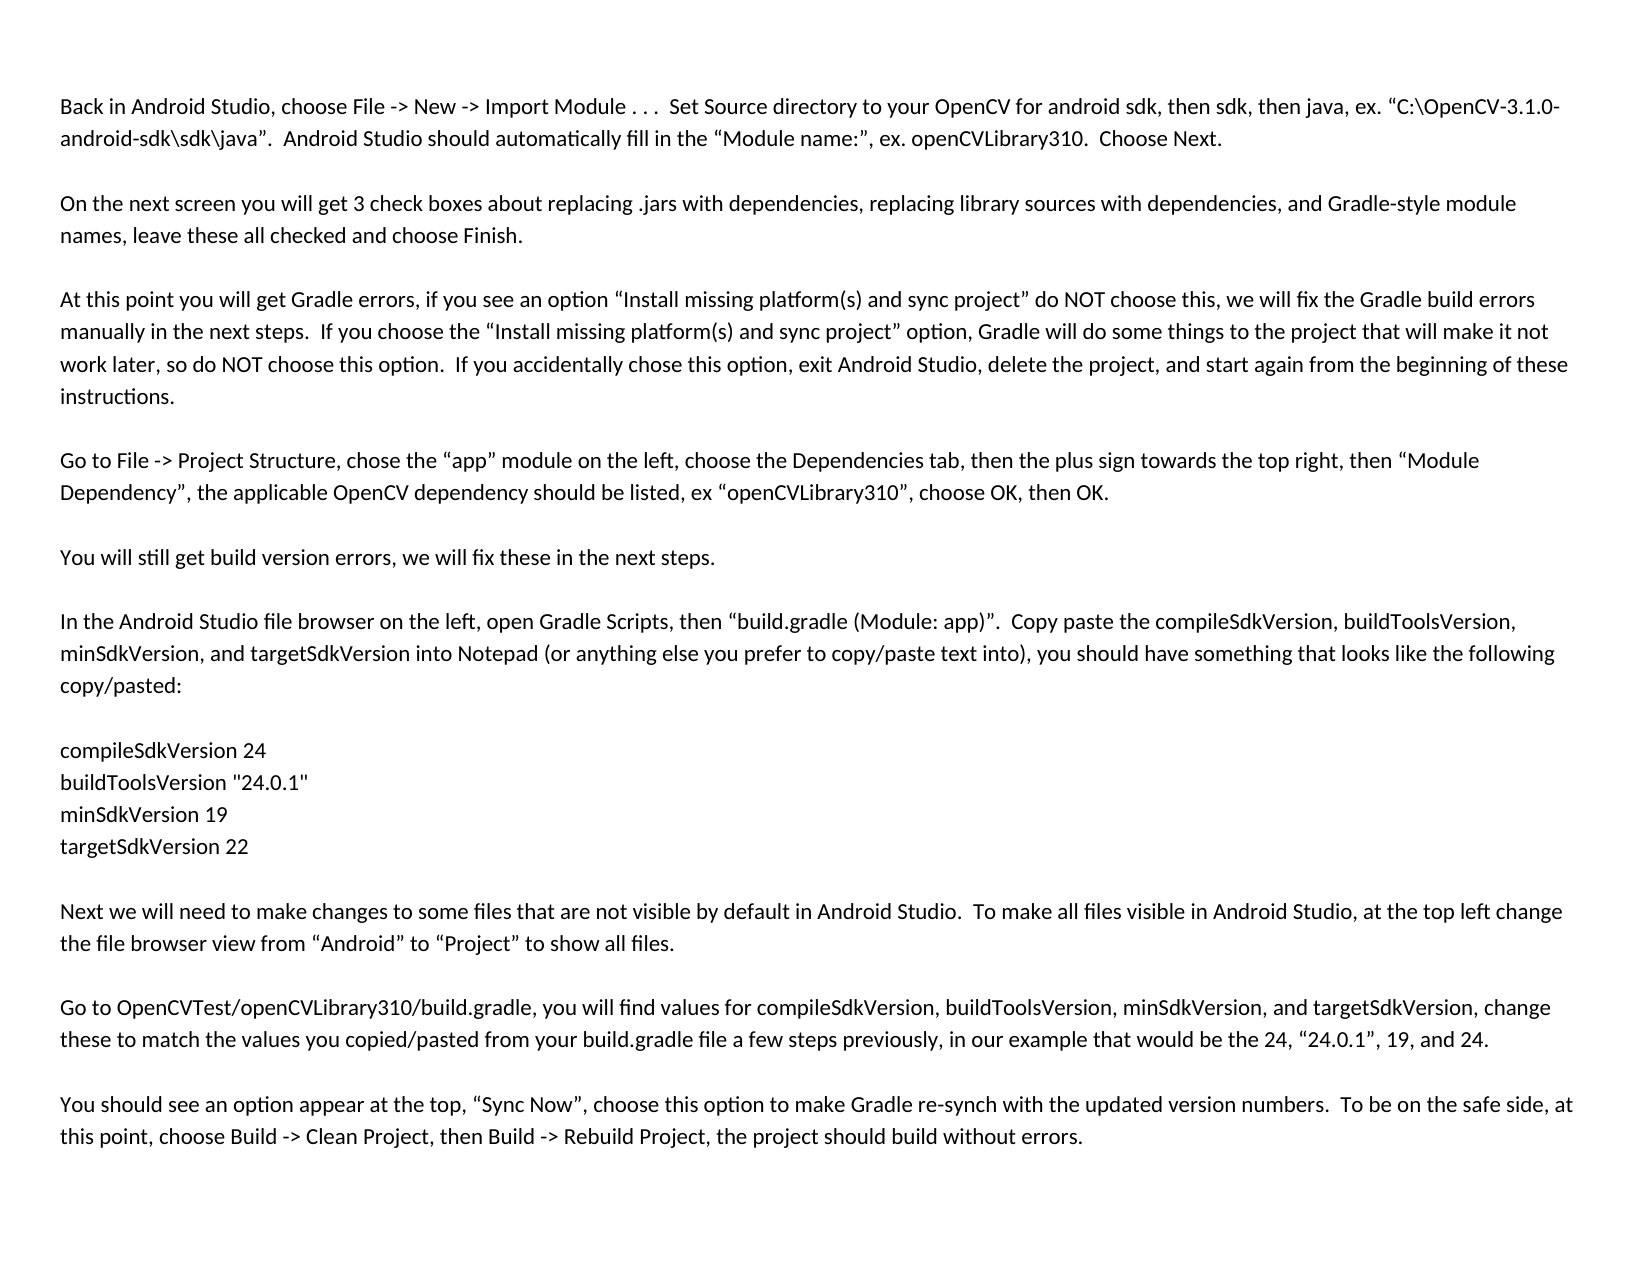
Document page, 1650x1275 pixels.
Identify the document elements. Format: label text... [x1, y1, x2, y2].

text buildToolsVersion "24.0.1" [60, 768, 1590, 796]
text You will still get build version errors, we will fix these in the next steps. [60, 543, 1590, 571]
text In the Android Studio file browser on the left, open Gradle Scripts, then “build.gradle (Module: app)”. Copy paste the compileSdkVersion, buildToolsVersion, minSdkVersion, and targetSdkVersion into Notepad (or anything else you prefer to copy/paste text into), you should have something that looks like the following copy/pasted: [60, 607, 1590, 699]
text compileSdkVersion 24 [60, 736, 1590, 764]
text At this point you will get Gradle errors, if you see an option “Install missing platform(s) and sync project” do NOT choose this, we will fix the Gradle build errors manually in the next steps. If you choose the “Install missing platform(s) and sync project” option, Gradle will do some things to the project that will make it not work later, so do NOT choose this option. If you accidentally chose this option, exit Android Studio, delete the project, and start again from the beginning of these instructions. [60, 285, 1590, 410]
text minSdkVersion 19 [60, 800, 1590, 828]
text On the next screen you will get 3 check boxes about replacing .jars with dependencies, replacing library sources with dependencies, and Gradle-style module names, leave these all checked and choose Finish. [60, 189, 1590, 249]
text Go to File -> Project Structure, chose the “app” module on the left, choose the Dependencies tab, then the plus sign towards the top right, then “Module Dependency”, the applicable OpenCV dependency should be listed, ex “openCVLibrary310”, choose OK, then OK. [60, 446, 1590, 506]
text Back in Android Studio, choose File -> New -> Import Module . . . Set Source directory to your OpenCV for android sdk, then sdk, then java, ex. “C:\OpenCV-3.1.0-android-sdk\sdk\java”. Android Studio should automatically fill in the “Module name:”, ex. openCVLibrary310. Choose Next. [60, 92, 1590, 152]
text Next we will need to make changes to some files that are not visible by default in Android Studio. To make all files visible in Android Studio, at the top left change the file browser view from “Android” to “Project” to show all files. [60, 897, 1590, 957]
text You should see an option appear at the top, “Sync Now”, choose this option to make Gradle re-synch with the updated version numbers. To be on the safe side, at this point, choose Build -> Clean Project, then Build -> Rebuild Project, the project should build without errors. [60, 1090, 1590, 1150]
text targetSdkVersion 22 [60, 832, 1590, 861]
text Go to OpenCVTest/openCVLibrary310/build.gradle, you will find values for compileSdkVersion, buildToolsVersion, minSdkVersion, and targetSdkVersion, change these to match the values you copied/pasted from your build.gradle file a few steps previously, in our example that would be the 24, “24.0.1”, 19, and 24. [60, 993, 1590, 1054]
